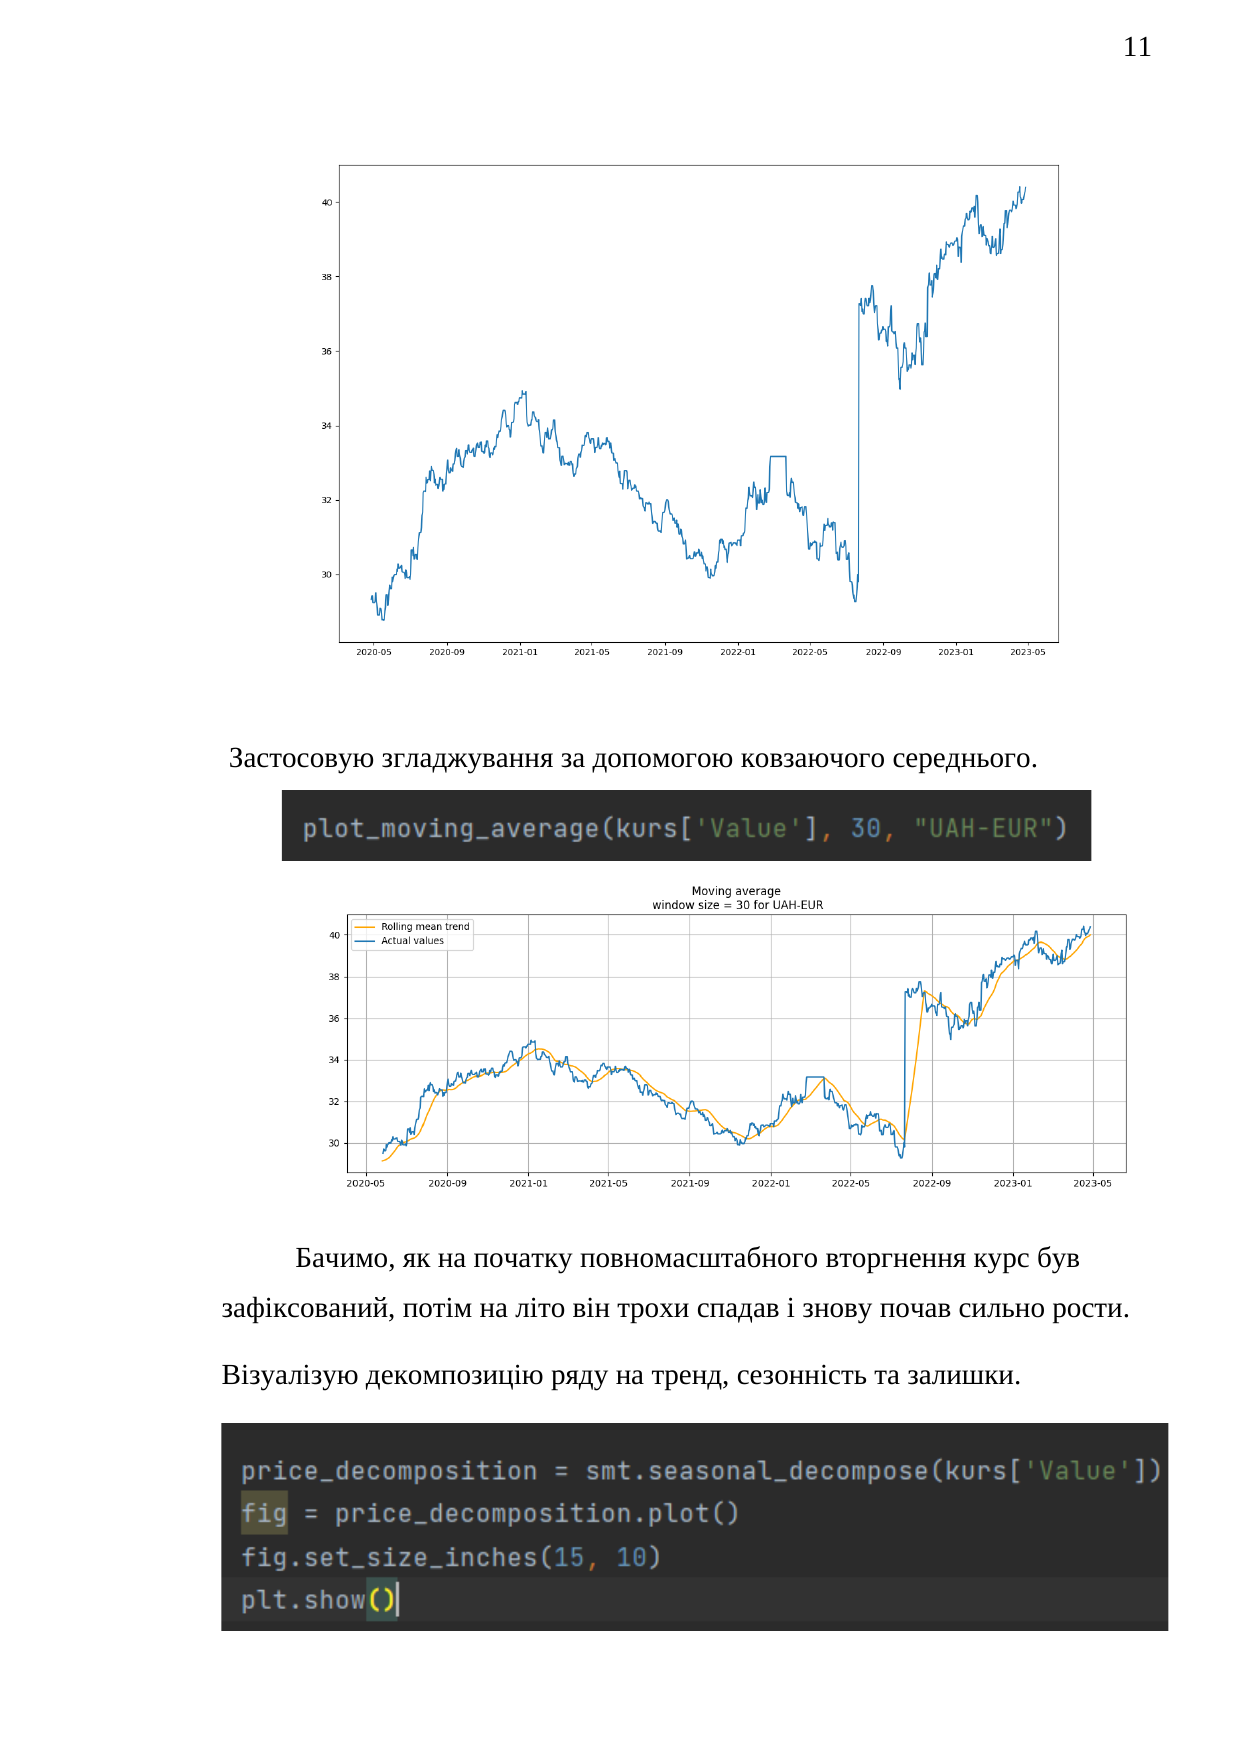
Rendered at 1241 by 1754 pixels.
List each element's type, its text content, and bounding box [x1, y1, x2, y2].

picture [221, 874, 1226, 1209]
text Застосовую згладжування за допомогою ковзаючого середнього. [221, 740, 1152, 773]
picture [281, 790, 1092, 861]
text Візуалізую декомпозицію ряду на тренд, сезонність та залишки. [221, 1357, 1152, 1391]
text Бачимо, як на початку повномасштабного вторгнення курс був зафіксований, потім на літо він трохи спадав і знову почав сильно рости. [221, 1240, 1152, 1323]
picture [222, 91, 1150, 710]
picture [221, 1423, 1169, 1631]
